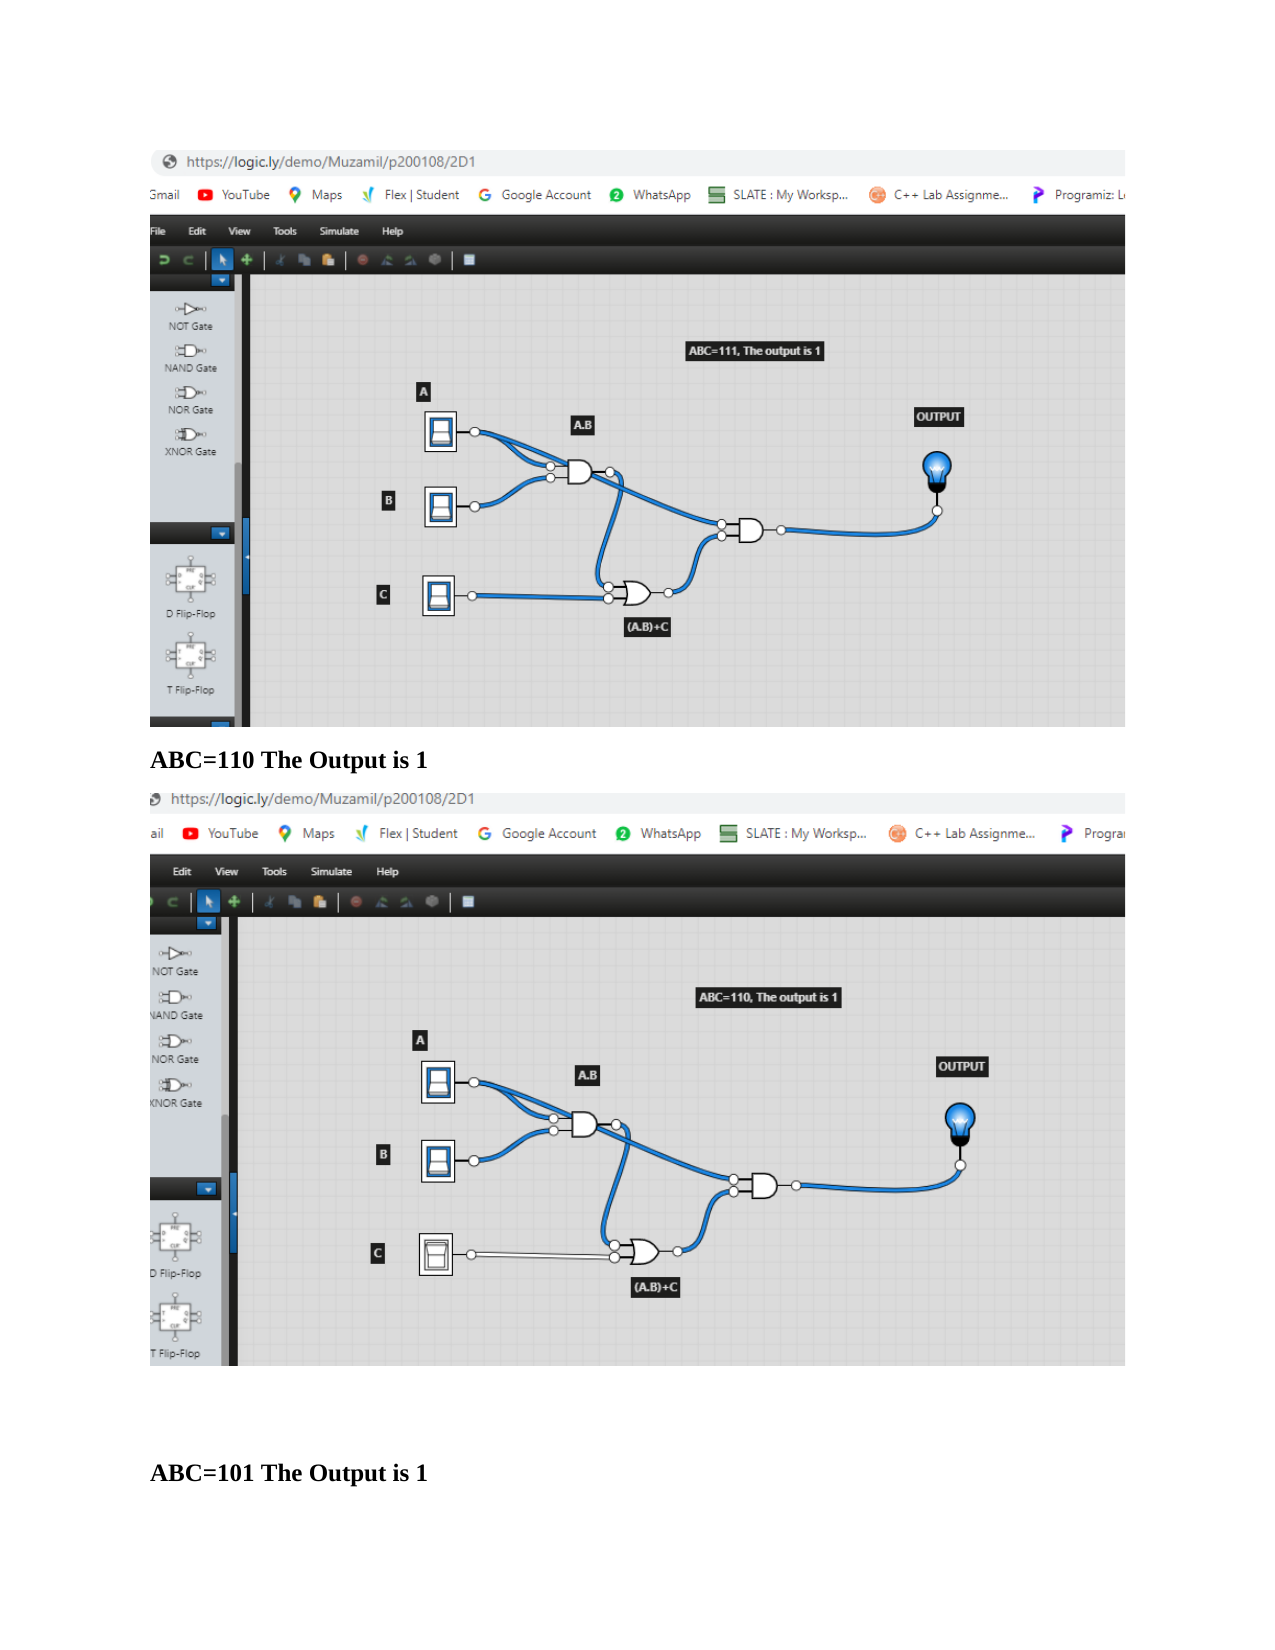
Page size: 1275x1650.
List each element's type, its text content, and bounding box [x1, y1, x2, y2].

picture [150, 150, 1125, 727]
text ABC=101 The Output is 1 [150, 1458, 1125, 1487]
picture [150, 793, 1125, 1366]
text ABC=110 The Output is 1 [150, 746, 1125, 774]
